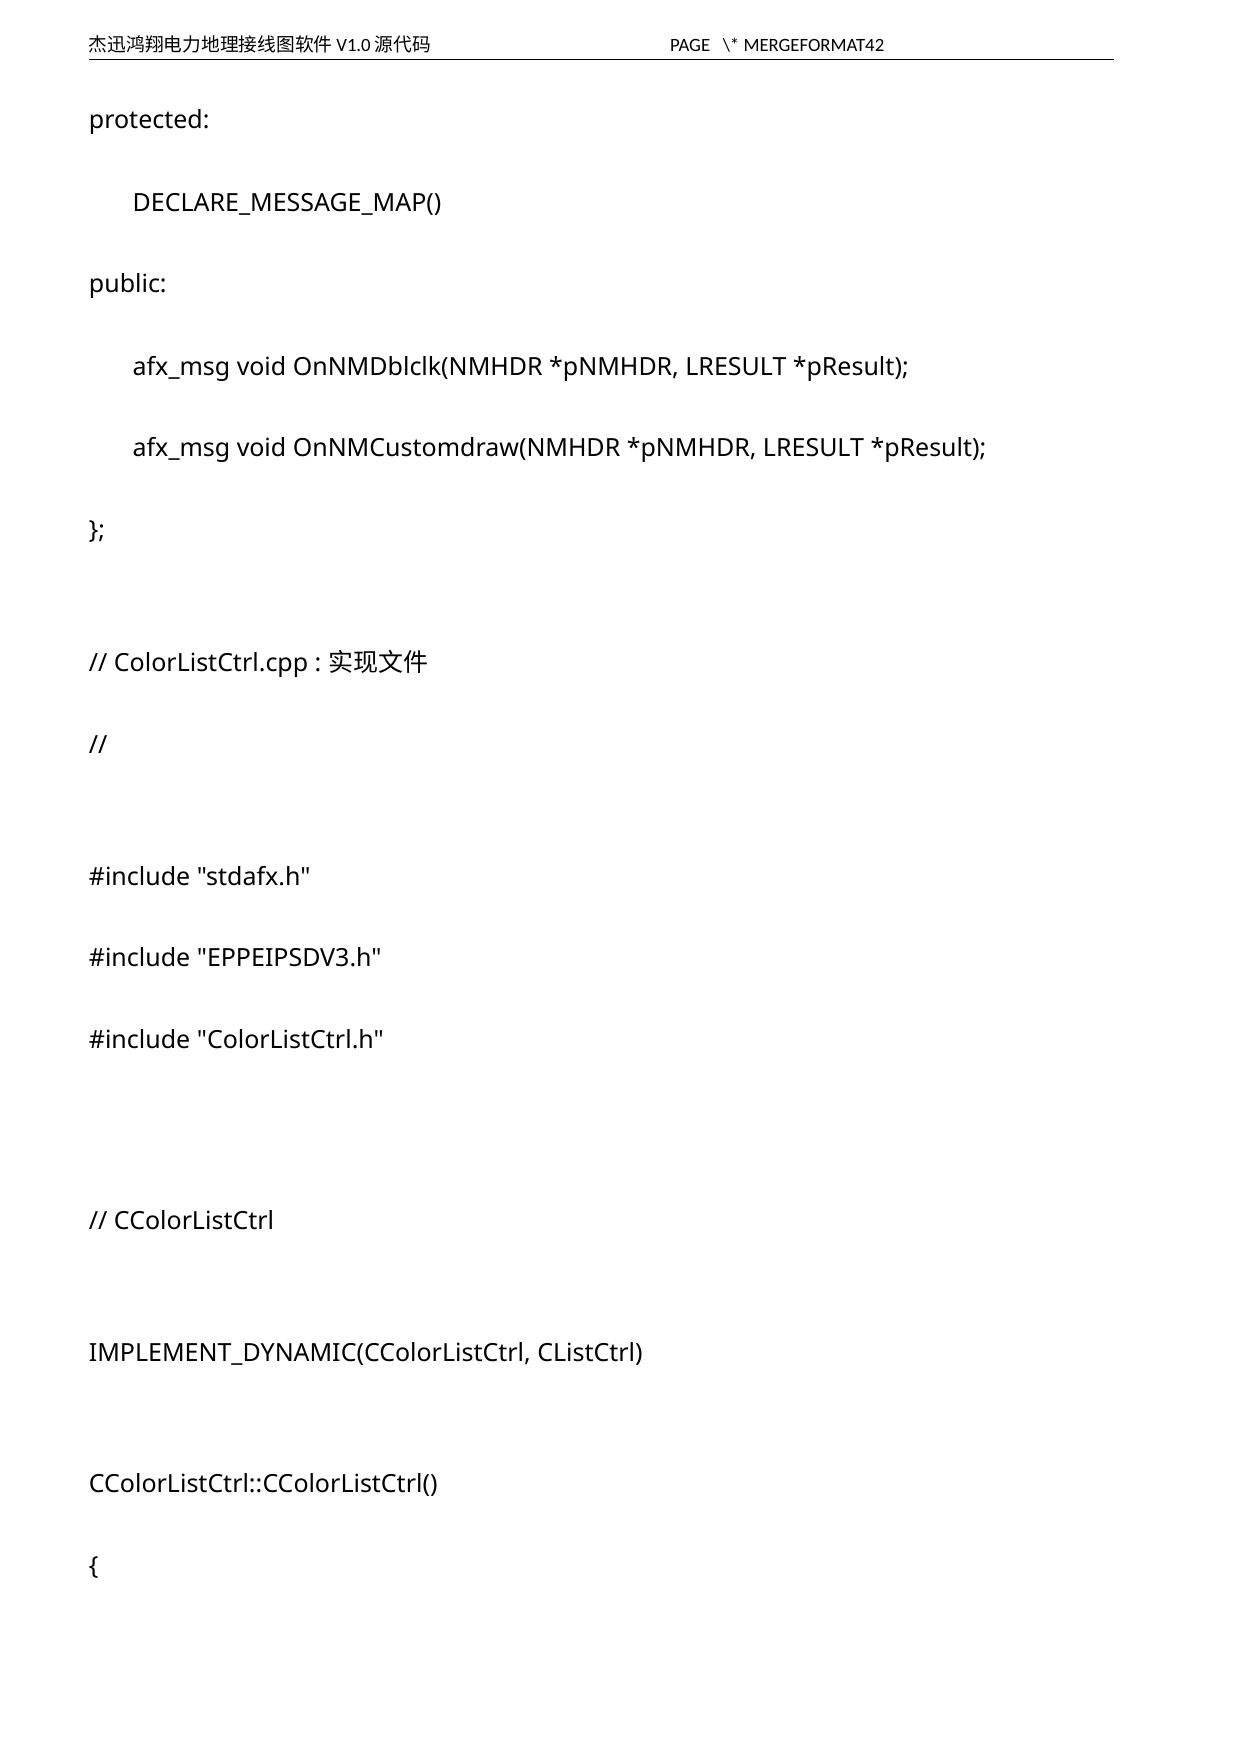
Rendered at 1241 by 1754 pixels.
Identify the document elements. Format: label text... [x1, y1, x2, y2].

text // CColorListCtrl [89, 1188, 1152, 1253]
text afx_msg void OnNMDblclk(NMHDR *pNMHDR, LRESULT *pResult); [89, 333, 1152, 398]
text protected: [89, 87, 1152, 152]
text { [89, 1532, 1152, 1597]
text afx_msg void OnNMCustomdraw(NMHDR *pNMHDR, LRESULT *pResult); [89, 415, 1152, 480]
text DECLARE_MESSAGE_MAP() [89, 169, 1152, 234]
text #include "stdafx.h" [89, 843, 1152, 908]
text IMPLEMENT_DYNAMIC(CColorListCtrl, CListCtrl) [89, 1319, 1152, 1384]
text // ColorListCtrl.cpp : 实现文件 [89, 628, 1152, 693]
text #include "ColorListCtrl.h" [89, 1007, 1152, 1072]
text CColorListCtrl::CColorListCtrl() [89, 1451, 1152, 1516]
text }; [89, 497, 1152, 562]
text // [89, 711, 1152, 776]
text public: [89, 251, 1152, 316]
text #include "EPPEIPSDV3.h" [89, 925, 1152, 990]
